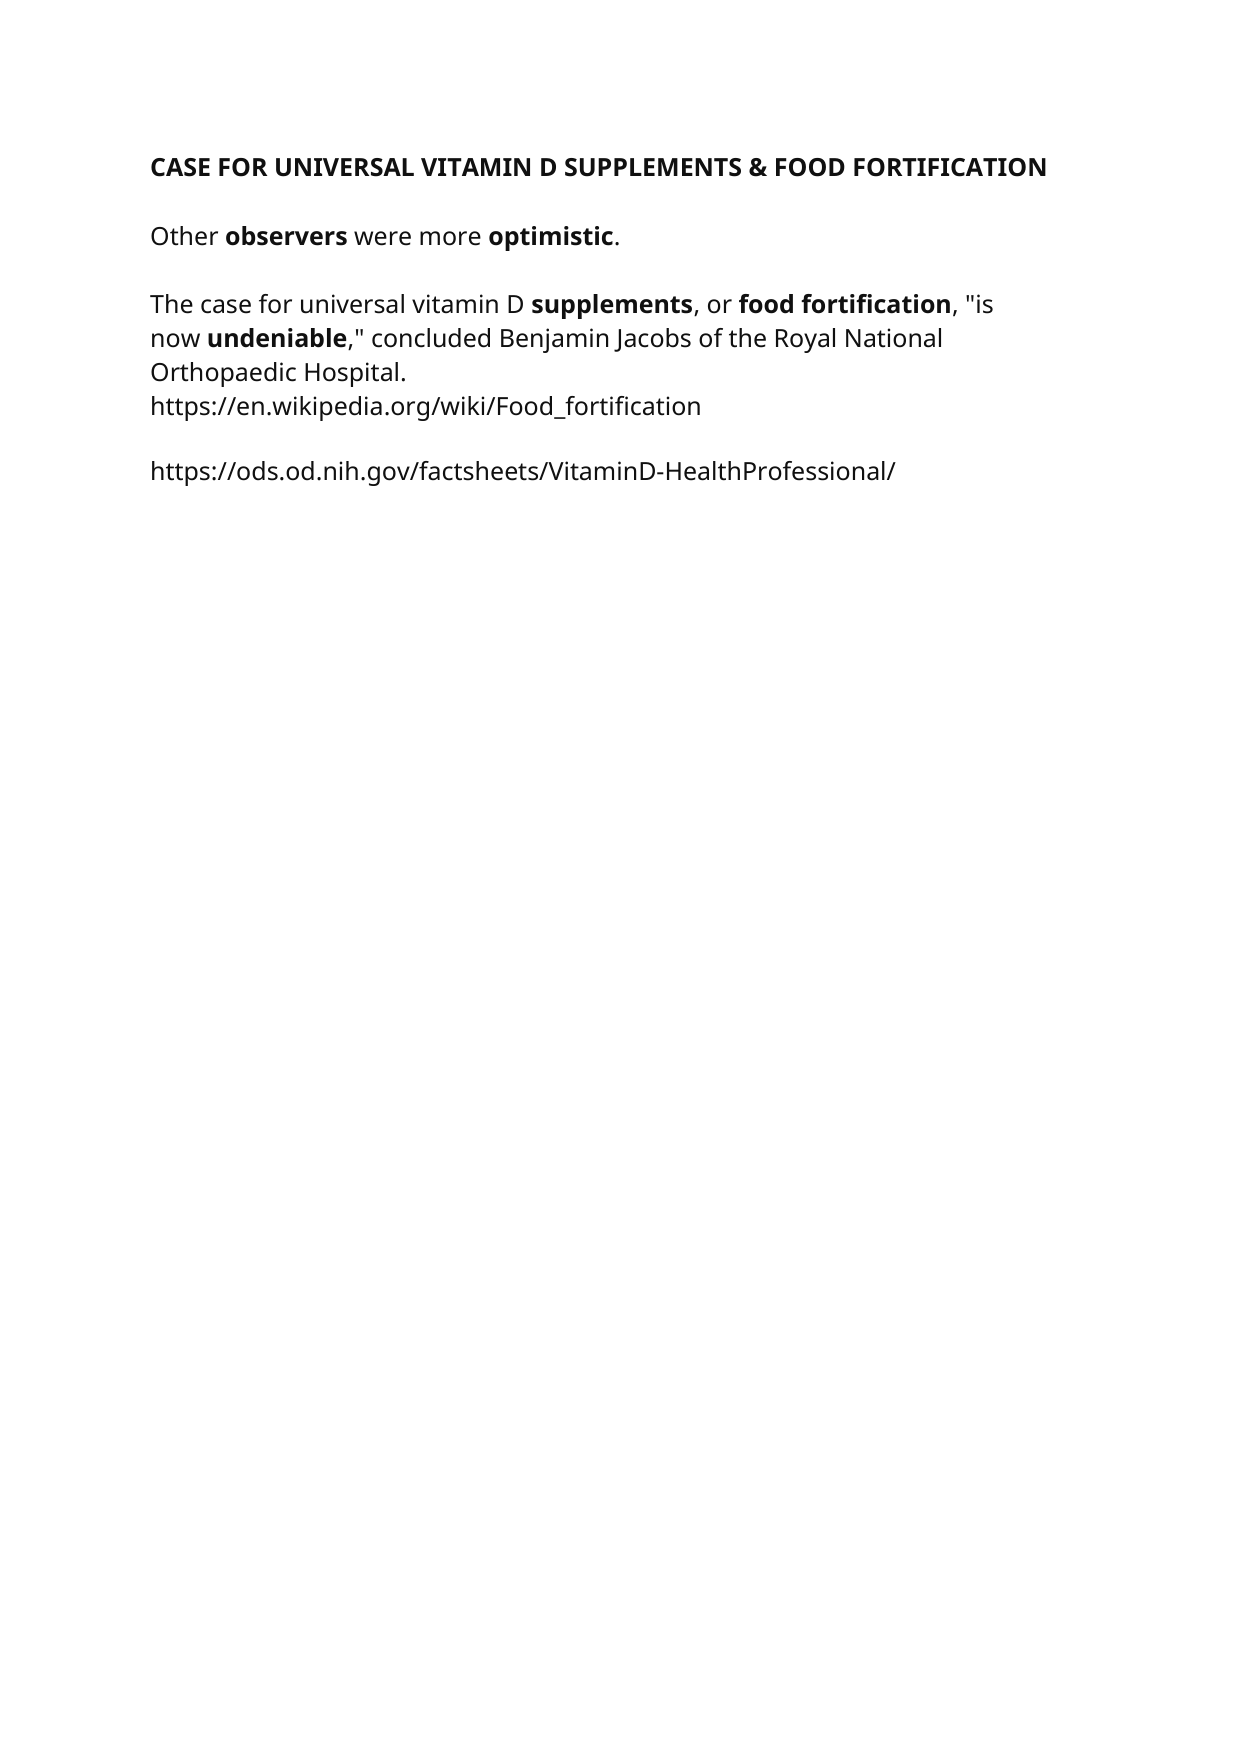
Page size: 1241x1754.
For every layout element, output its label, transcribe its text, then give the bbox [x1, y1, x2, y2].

text https://en.wikipedia.org/wiki/Food_fortification [150, 388, 1090, 422]
text CASE FOR UNIVERSAL VITAMIN D SUPPLEMENTS & FOOD FORTIFICATION Other observers were more optimistic. The case for universal vitamin D supplements, or food fortification, "is now undeniable," concluded Benjamin Jacobs of the Royal National Orthopaedic Hospital. [150, 150, 1090, 388]
text https://ods.od.nih.gov/factsheets/VitaminD-HealthProfessional/ [150, 454, 1090, 488]
